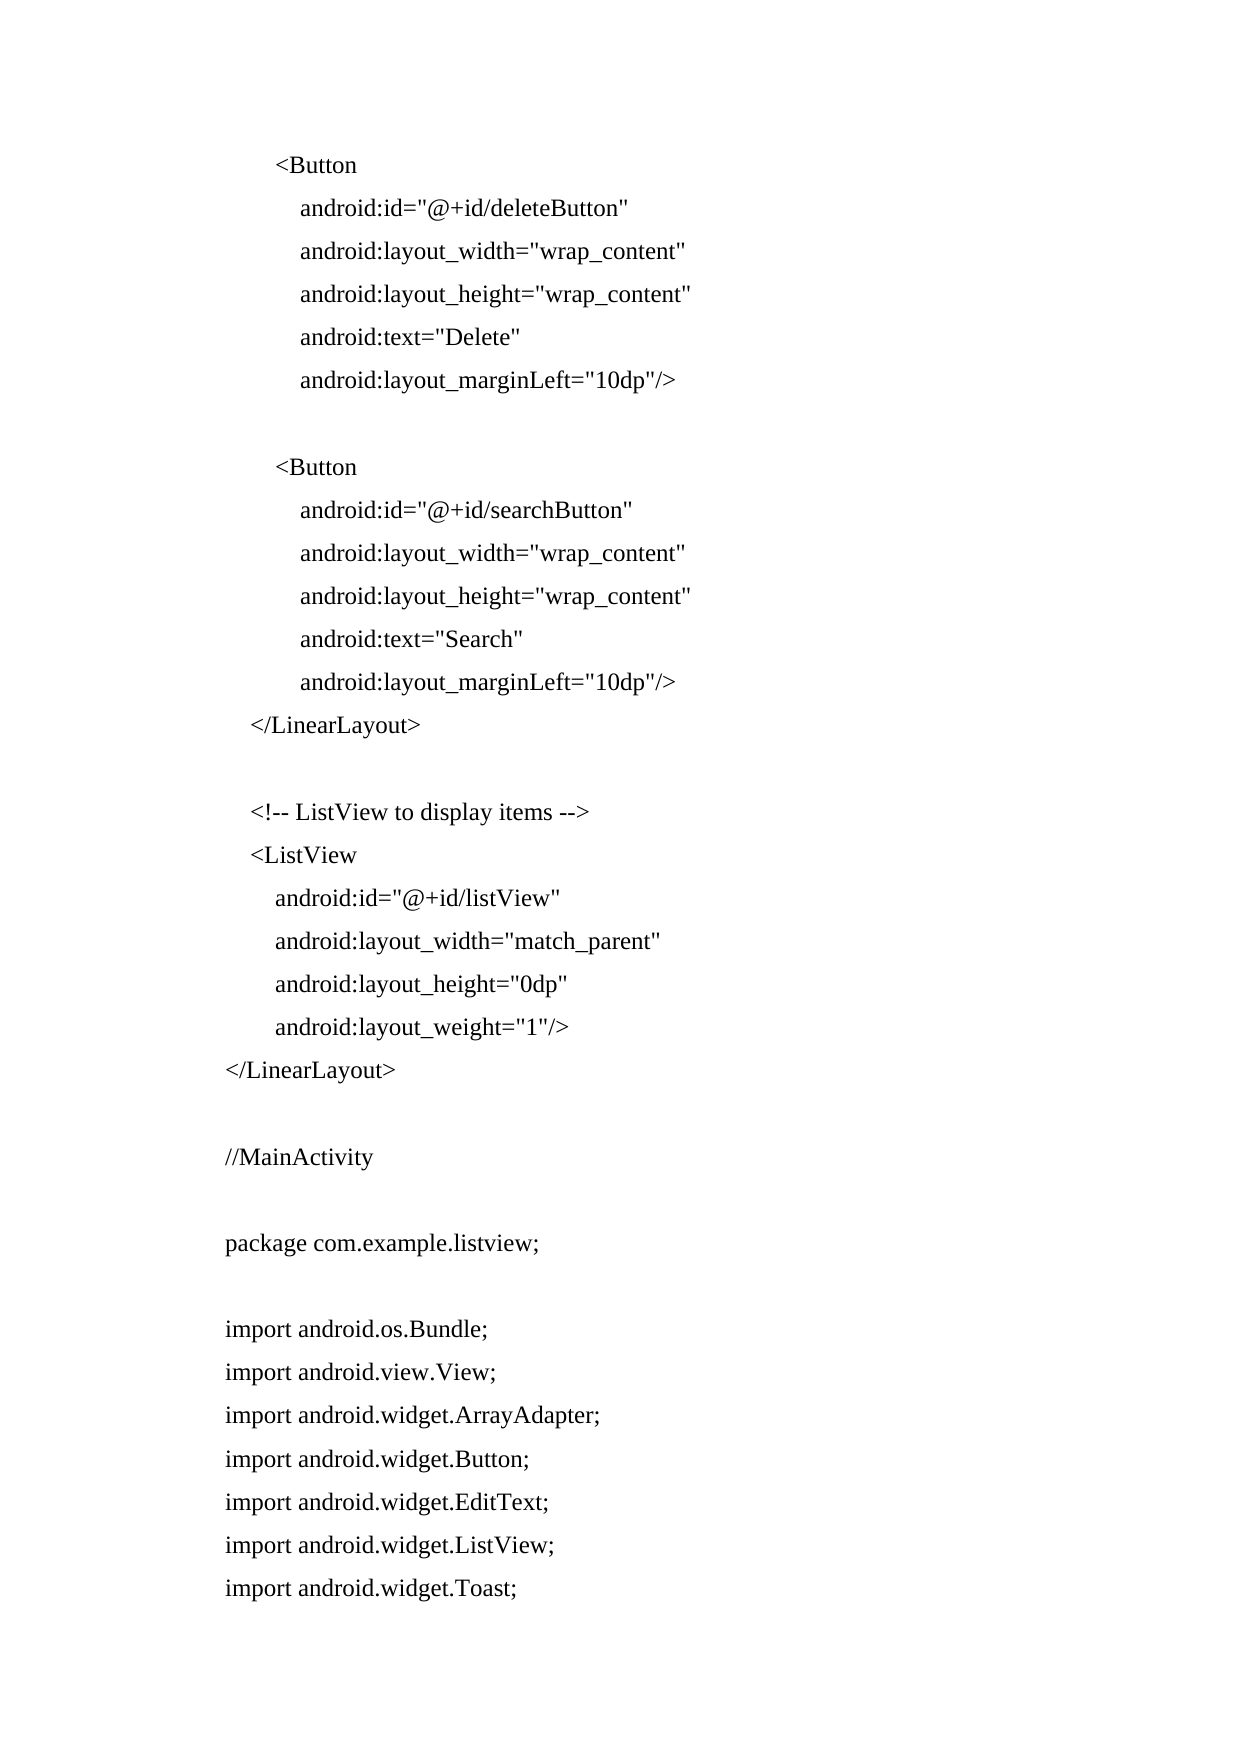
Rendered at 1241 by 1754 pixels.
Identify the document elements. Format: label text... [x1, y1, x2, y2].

text android:text="Delete" [225, 322, 1090, 351]
text <Button [225, 150, 1090, 179]
text android:text="Search" [225, 624, 1090, 653]
text import android.widget.Button; [225, 1444, 1090, 1472]
text import android.view.View; [225, 1357, 1090, 1386]
text <Button [225, 452, 1090, 481]
text import android.widget.EditText; [225, 1487, 1090, 1516]
text import android.widget.ArrayAdapter; [225, 1401, 1090, 1429]
text android:id="@+id/deleteButton" [225, 193, 1090, 222]
text android:layout_height="wrap_content" [225, 581, 1090, 610]
text android:layout_marginLeft="10dp"/> [225, 366, 1090, 394]
text </LinearLayout> [225, 1056, 1090, 1084]
text android:layout_marginLeft="10dp"/> [225, 667, 1090, 696]
text package com.example.listview; [225, 1228, 1090, 1257]
text android:layout_height="wrap_content" [225, 279, 1090, 308]
text android:layout_width="wrap_content" [225, 538, 1090, 567]
text //MainActivity [225, 1142, 1090, 1171]
text <ListView [225, 840, 1090, 869]
text import android.widget.ListView; [225, 1530, 1090, 1559]
text <!-- ListView to display items --> [225, 797, 1090, 826]
text android:layout_width="wrap_content" [225, 236, 1090, 265]
text </LinearLayout> [225, 711, 1090, 739]
text android:id="@+id/listView" [225, 883, 1090, 912]
text android:layout_weight="1"/> [225, 1012, 1090, 1041]
text android:id="@+id/searchButton" [225, 495, 1090, 524]
text import android.os.Bundle; [225, 1314, 1090, 1343]
text import android.widget.Toast; [225, 1573, 1090, 1602]
text android:layout_width="match_parent" [225, 926, 1090, 955]
text android:layout_height="0dp" [225, 969, 1090, 998]
